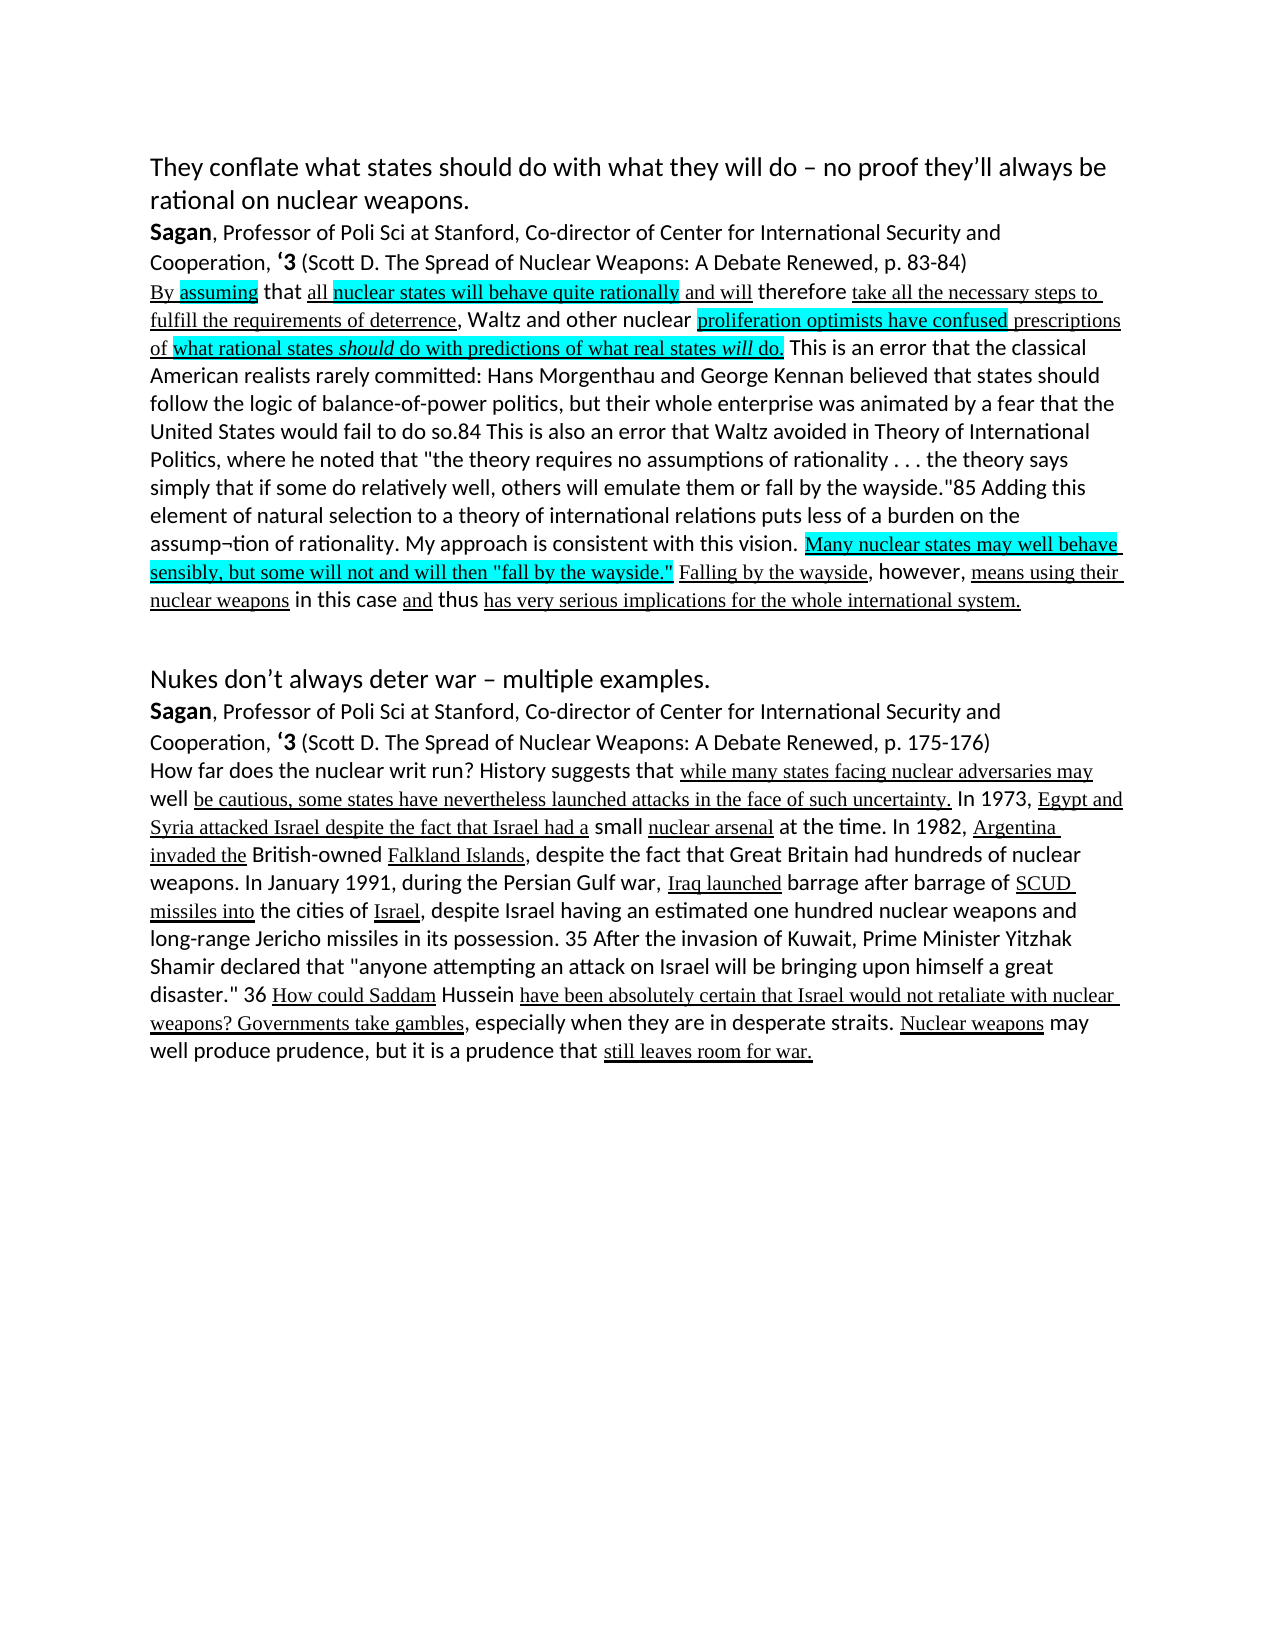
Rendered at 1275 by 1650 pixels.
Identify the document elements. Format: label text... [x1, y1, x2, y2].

text Sagan, Professor of Poli Sci at Stanford, Co-director of Center for International Security and Cooperation, ‘3 (Scott D. The Spread of Nuclear Weapons: A Debate Renewed, p. 175-176) [150, 695, 1125, 756]
text How far does the nuclear writ run? History suggests that while many states facing nuclear adversaries may well be cautious, some states have nevertheless launched attacks in the face of such uncertainty. In 1973, Egypt and Syria attacked Israel despite the fact that Israel had a small nuclear arsenal at the time. In 1982, Argentina invaded the British-owned Falkland Islands, despite the fact that Great Britain had hundreds of nuclear weapons. In January 1991, during the Persian Gulf war, Iraq launched barrage after barrage of SCUD missiles into the cities of Israel, despite Israel having an estimated one hundred nuclear weapons and long-range Jericho missiles in its possession. 35 After the invasion of Kuwait, Prime Minister Yitzhak Shamir declared that "anyone attempting an attack on Israel will be bringing upon himself a great disaster." 36 How could Saddam Hussein have been absolutely certain that Israel would not retaliate with nuclear weapons? Governments take gambles, especially when they are in desperate straits. Nuclear weapons may well produce prudence, but it is a prudence that still leaves room for war. [150, 756, 1125, 1064]
text Sagan, Professor of Poli Sci at Stanford, Co-director of Center for International Security and Cooperation, ‘3 (Scott D. The Spread of Nuclear Weapons: A Debate Renewed, p. 83-84) [150, 216, 1125, 277]
subtitle Nukes don’t always deter war – multiple examples. [150, 662, 1125, 695]
text By assuming that all nuclear states will behave quite rationally and will therefore take all the necessary steps to fulfill the requirements of deterrence, Waltz and other nuclear proliferation optimists have confused prescriptions of what rational states should do with predictions of what real states will do. This is an error that the classical American realists rarely committed: Hans Morgenthau and George Kennan believed that states should follow the logic of balance-of-power politics, but their whole enterprise was animated by a fear that the United States would fail to do so.84 This is also an error that Waltz avoided in Theory of International Politics, where he noted that "the theory requires no assumptions of rationality . . . the theory says simply that if some do relatively well, others will emulate them or fall by the wayside."85 Adding this element of natural selection to a theory of international relations puts less of a burden on the assump¬tion of rationality. My approach is consistent with this vision. Many nuclear states may well behave sensibly, but some will not and will then "fall by the wayside." Falling by the wayside, however, means using their nuclear weapons in this case and thus has very serious implications for the whole international system. [150, 277, 1125, 613]
subtitle They conflate what states should do with what they will do – no proof they’ll always be rational on nuclear weapons. [150, 150, 1125, 216]
